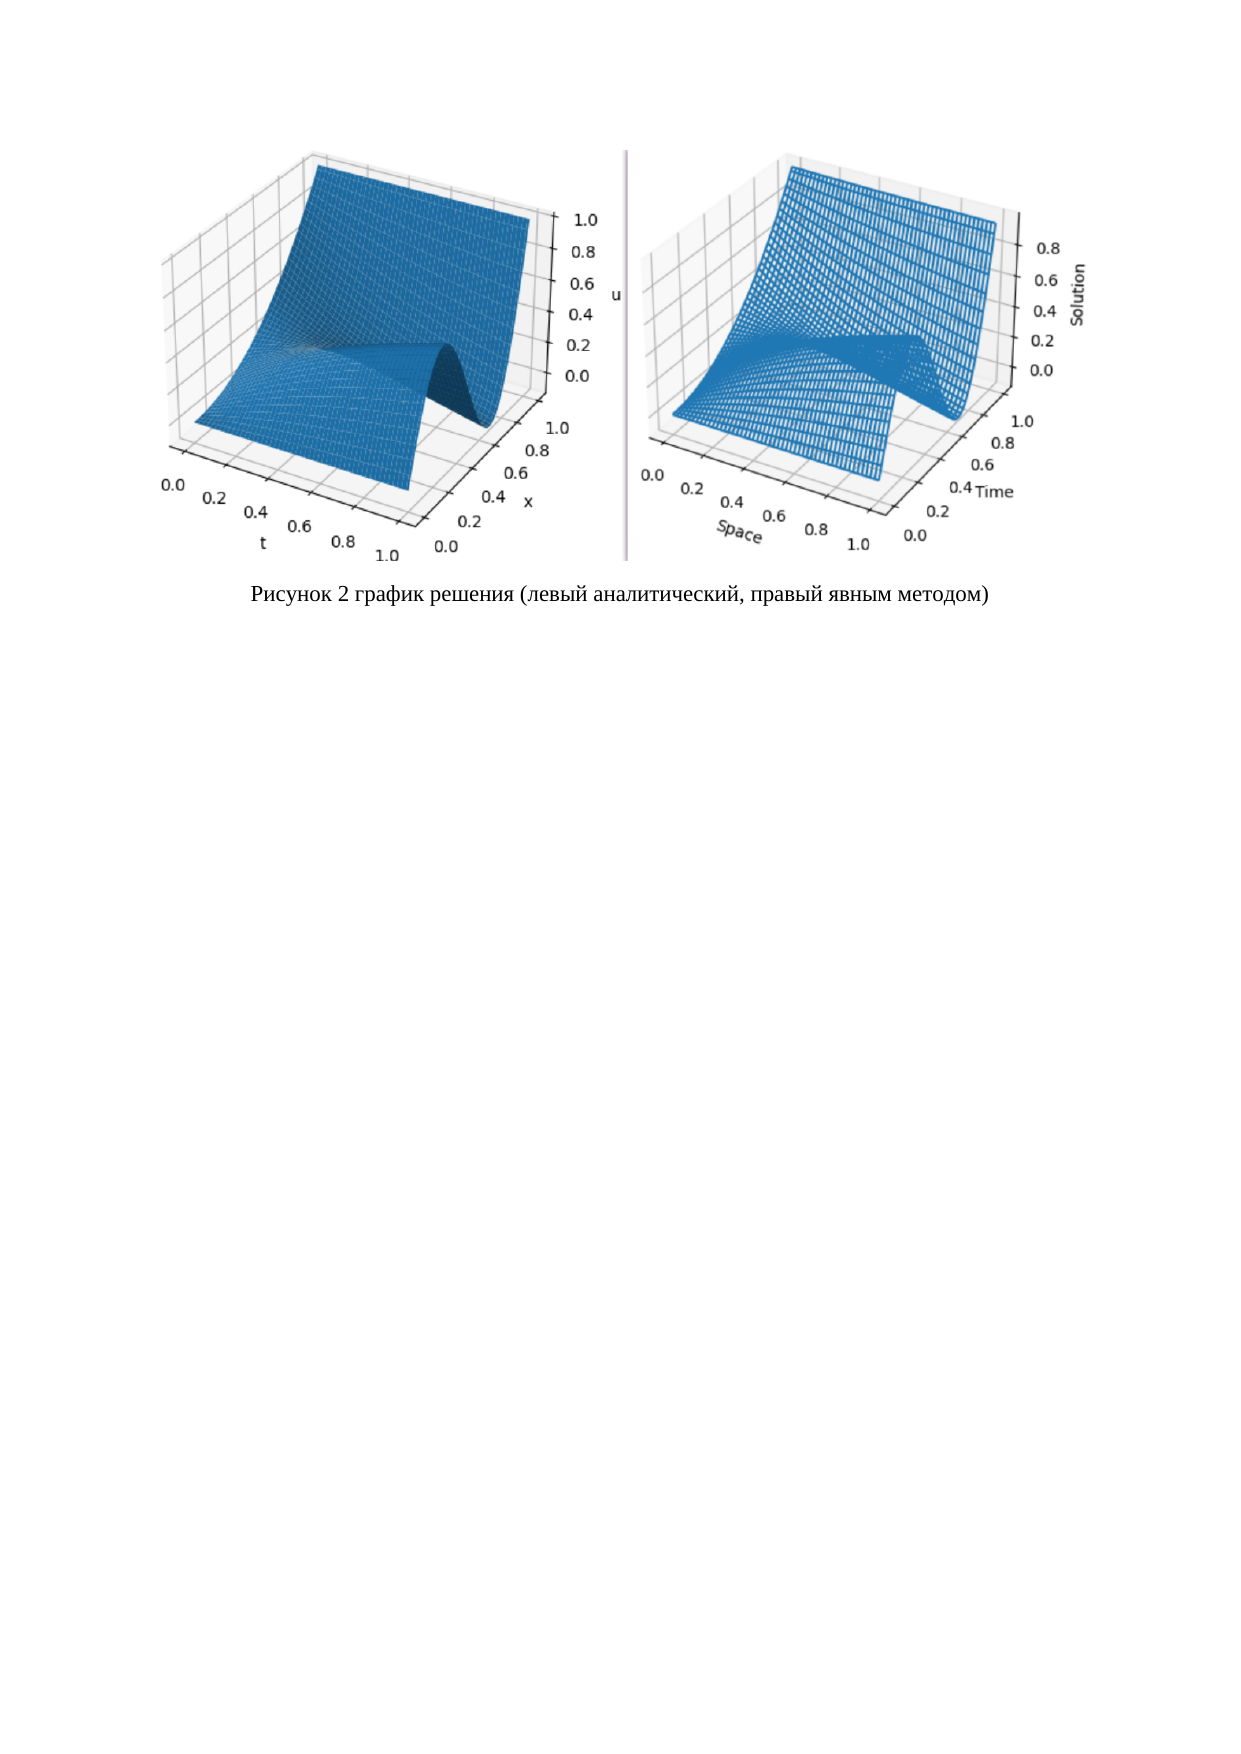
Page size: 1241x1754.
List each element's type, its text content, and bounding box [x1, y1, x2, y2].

text Рисунок 2 график решения (левый аналитический, правый явным методом) [150, 580, 1090, 606]
picture [150, 150, 1091, 561]
